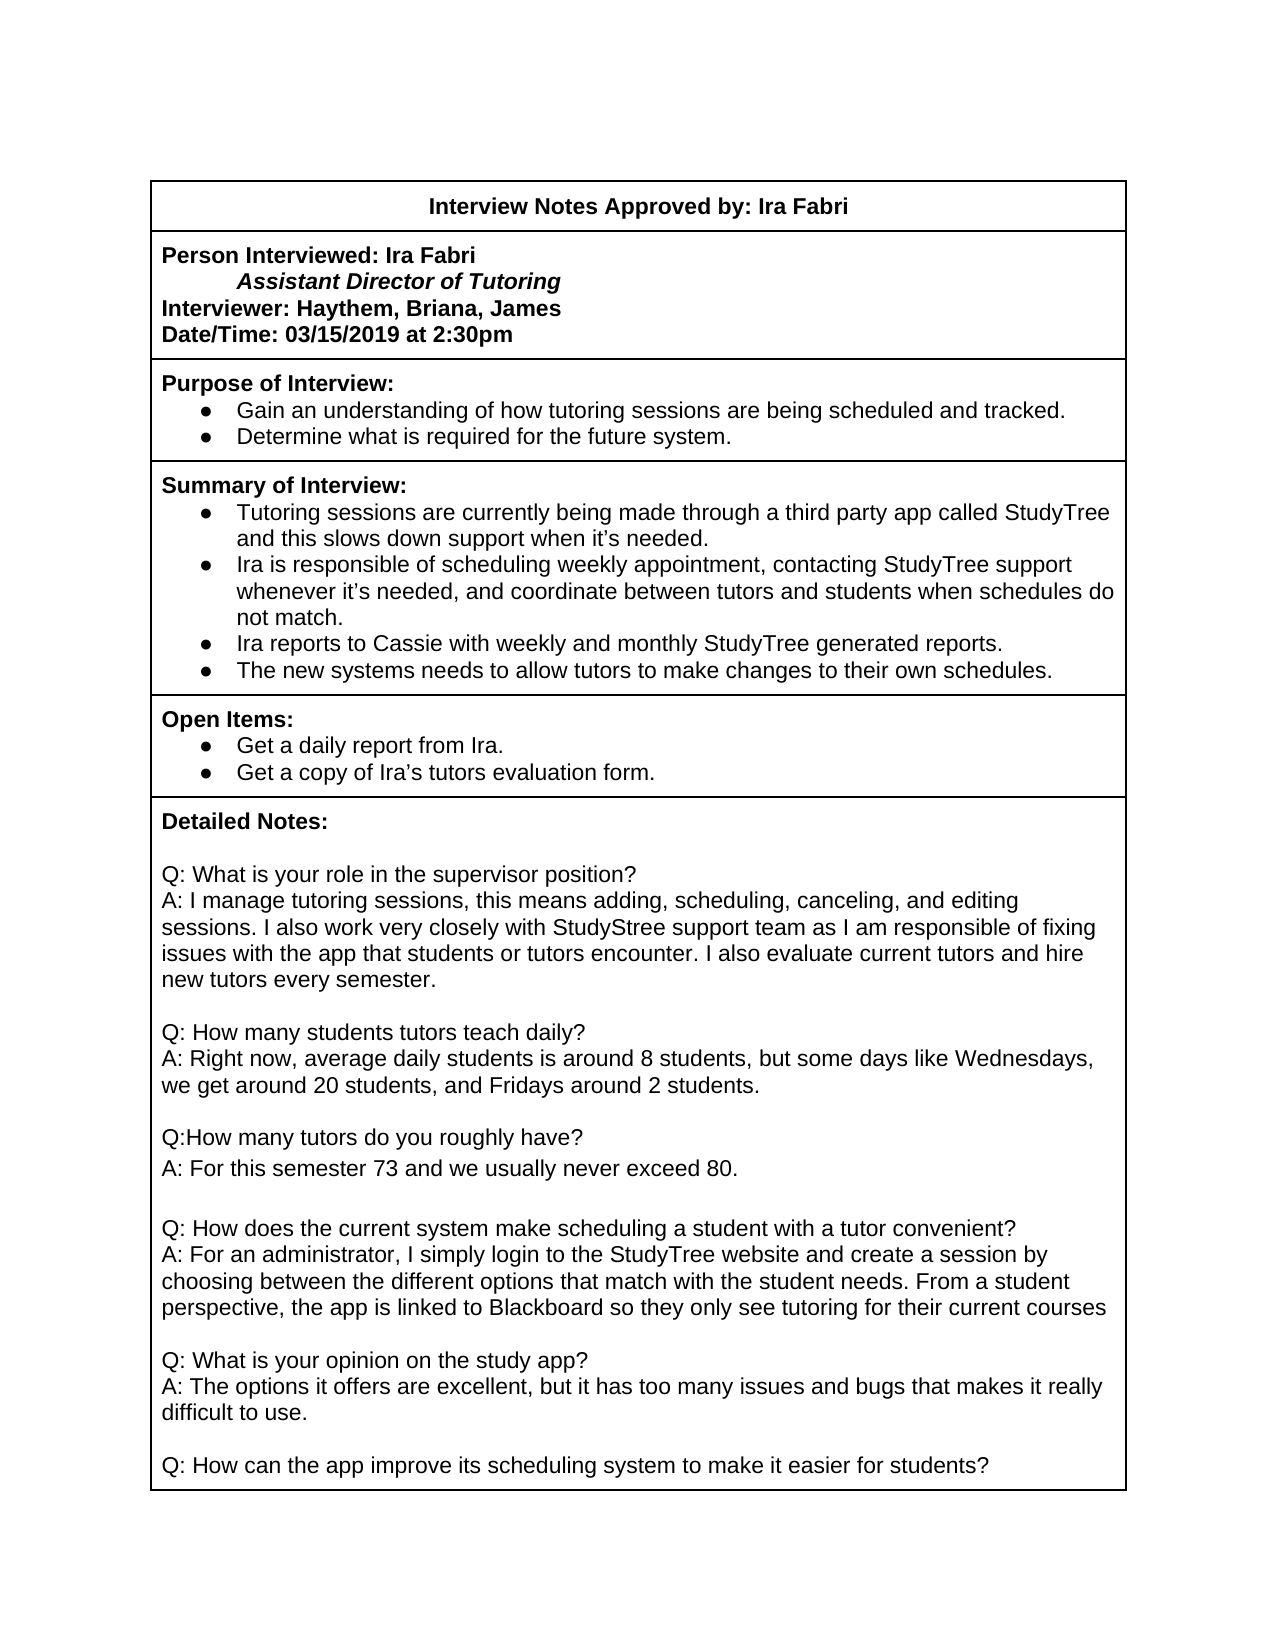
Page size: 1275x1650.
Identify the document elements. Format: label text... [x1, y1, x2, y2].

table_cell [152, 798, 1125, 1489]
table_cell Person Interviewed: Ira Fabri Assistant Director of Tutoring Interviewer: Haythem, Briana, James Date/Time: 03/15/2019 at 2:30pm [152, 232, 1125, 358]
table_cell Purpose of Interview: Gain an understanding of how tutoring sessions are being scheduled and tracked. Determine what is required for the future system. [152, 360, 1125, 460]
table_header Interview Notes Approved by: Ira Fabri [152, 182, 1125, 229]
table_cell Summary of Interview: Tutoring sessions are currently being made through a third party app called StudyTree and this slows down support when it’s needed. Ira is responsible of scheduling weekly appointment, contacting StudyTree support whenever it’s needed, and coordinate between tutors and students when schedules do not match. Ira reports to Cassie with weekly and monthly StudyTree generated reports. The new systems needs to allow tutors to make changes to their own schedules. [152, 462, 1125, 693]
table_cell Open Items: Get a daily report from Ira. Get a copy of Ira’s tutors evaluation form. [152, 696, 1125, 796]
